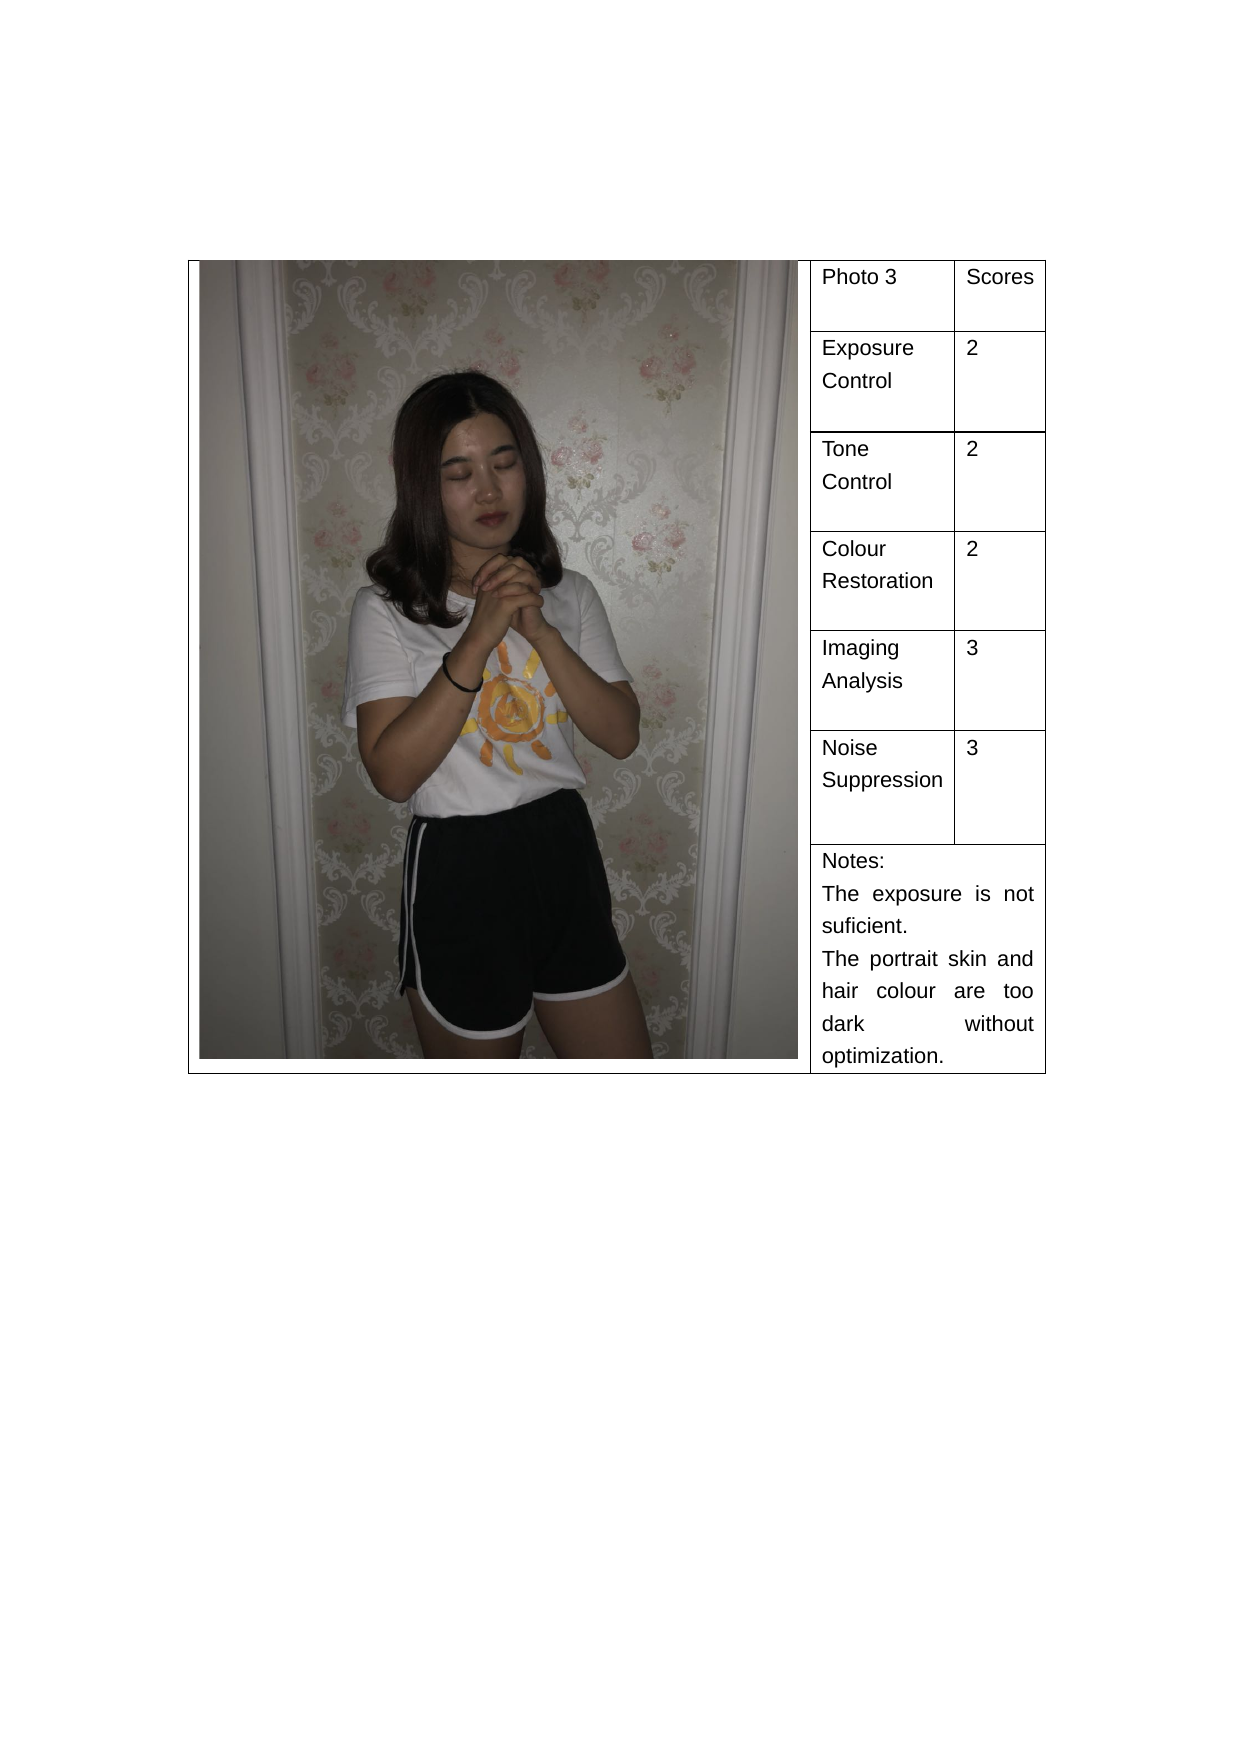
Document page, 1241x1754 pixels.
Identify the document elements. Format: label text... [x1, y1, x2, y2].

table_cell Exposure Control [811, 332, 954, 431]
table_cell 3 [955, 731, 1045, 844]
table_cell Colour Restoration [811, 532, 954, 630]
table_cell Noise Suppression [811, 731, 954, 844]
table_header Photo 3 [811, 261, 954, 331]
table_cell 2 [955, 532, 1045, 630]
table_header Scores [955, 261, 1045, 331]
table_cell 2 [955, 332, 1045, 431]
table_cell Tone Control [811, 433, 954, 531]
table_cell Imaging Analysis [811, 631, 954, 730]
table_header [189, 261, 810, 1073]
table_cell 3 [955, 631, 1045, 730]
table_cell Notes: The exposure is not suficient. The portrait skin and hair colour are too dark without optimization. [811, 845, 1045, 1073]
table_cell 2 [955, 433, 1045, 531]
picture [199, 260, 798, 1059]
